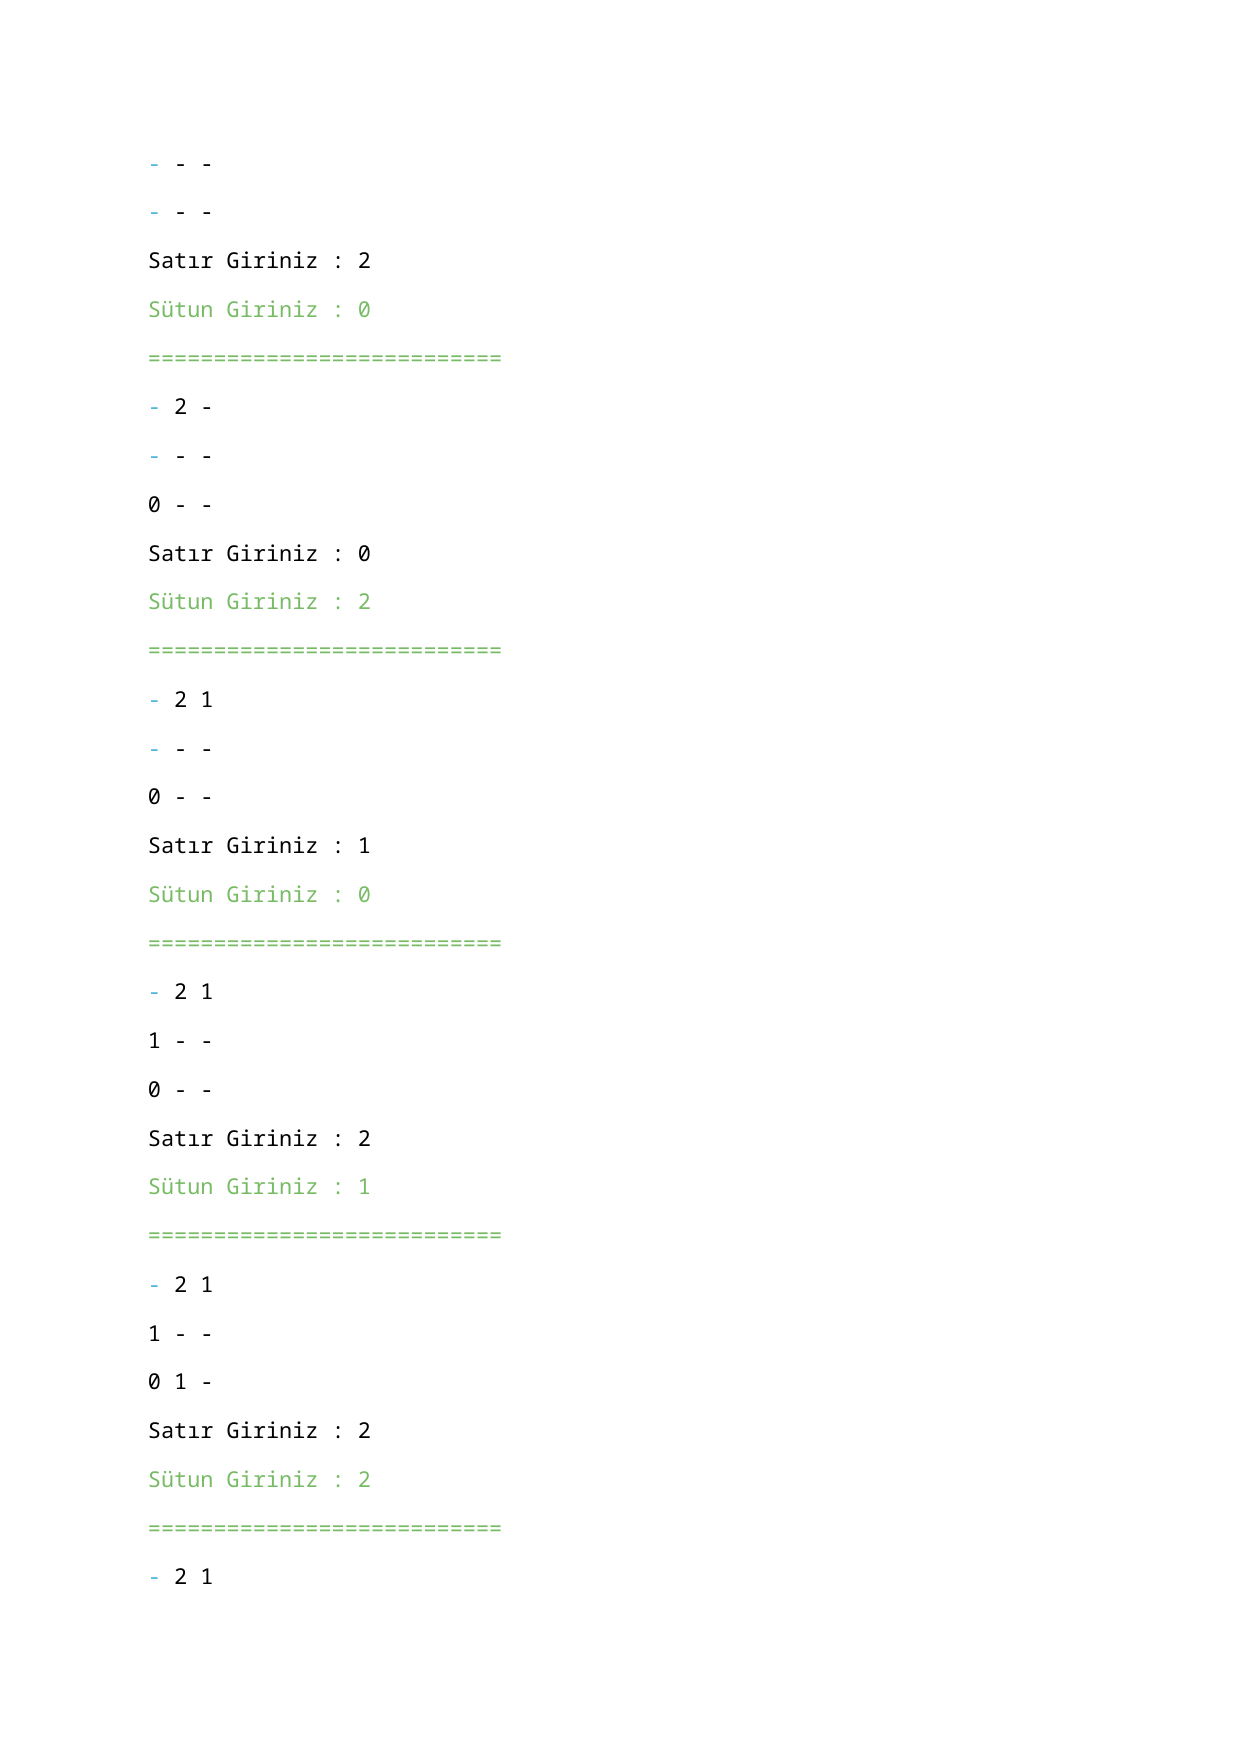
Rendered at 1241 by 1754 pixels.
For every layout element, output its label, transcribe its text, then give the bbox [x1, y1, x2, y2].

text Sütun Giriniz : 2 [148, 586, 1093, 616]
text 1 - - [148, 1318, 1093, 1347]
text Sütun Giriniz : 0 [148, 294, 1093, 324]
text - 2 1 [148, 1269, 1093, 1299]
text Sütun Giriniz : 2 [148, 1464, 1093, 1494]
text 0 1 - [148, 1366, 1093, 1396]
text - - - [148, 148, 1093, 177]
text 1 - - [148, 1025, 1093, 1055]
text 0 - - [148, 489, 1093, 519]
text Satır Giriniz : 0 [148, 538, 1093, 567]
text - - - [148, 733, 1093, 762]
text Satır Giriniz : 1 [148, 830, 1093, 860]
text Satır Giriniz : 2 [148, 1415, 1093, 1445]
text Sütun Giriniz : 1 [148, 1171, 1093, 1201]
text Sütun Giriniz : 0 [148, 879, 1093, 909]
text - 2 1 [148, 1561, 1093, 1591]
text =========================== [148, 343, 1093, 372]
text - - - [148, 196, 1093, 226]
text - - - [148, 440, 1093, 470]
text =========================== [148, 635, 1093, 665]
text =========================== [148, 928, 1093, 957]
text =========================== [148, 1513, 1093, 1542]
text - 2 1 [148, 684, 1093, 714]
text =========================== [148, 1220, 1093, 1250]
text 0 - - [148, 781, 1093, 811]
text - 2 1 [148, 976, 1093, 1006]
text - 2 - [148, 391, 1093, 421]
text Satır Giriniz : 2 [148, 245, 1093, 275]
text 0 - - [148, 1074, 1093, 1104]
text Satır Giriniz : 2 [148, 1123, 1093, 1152]
